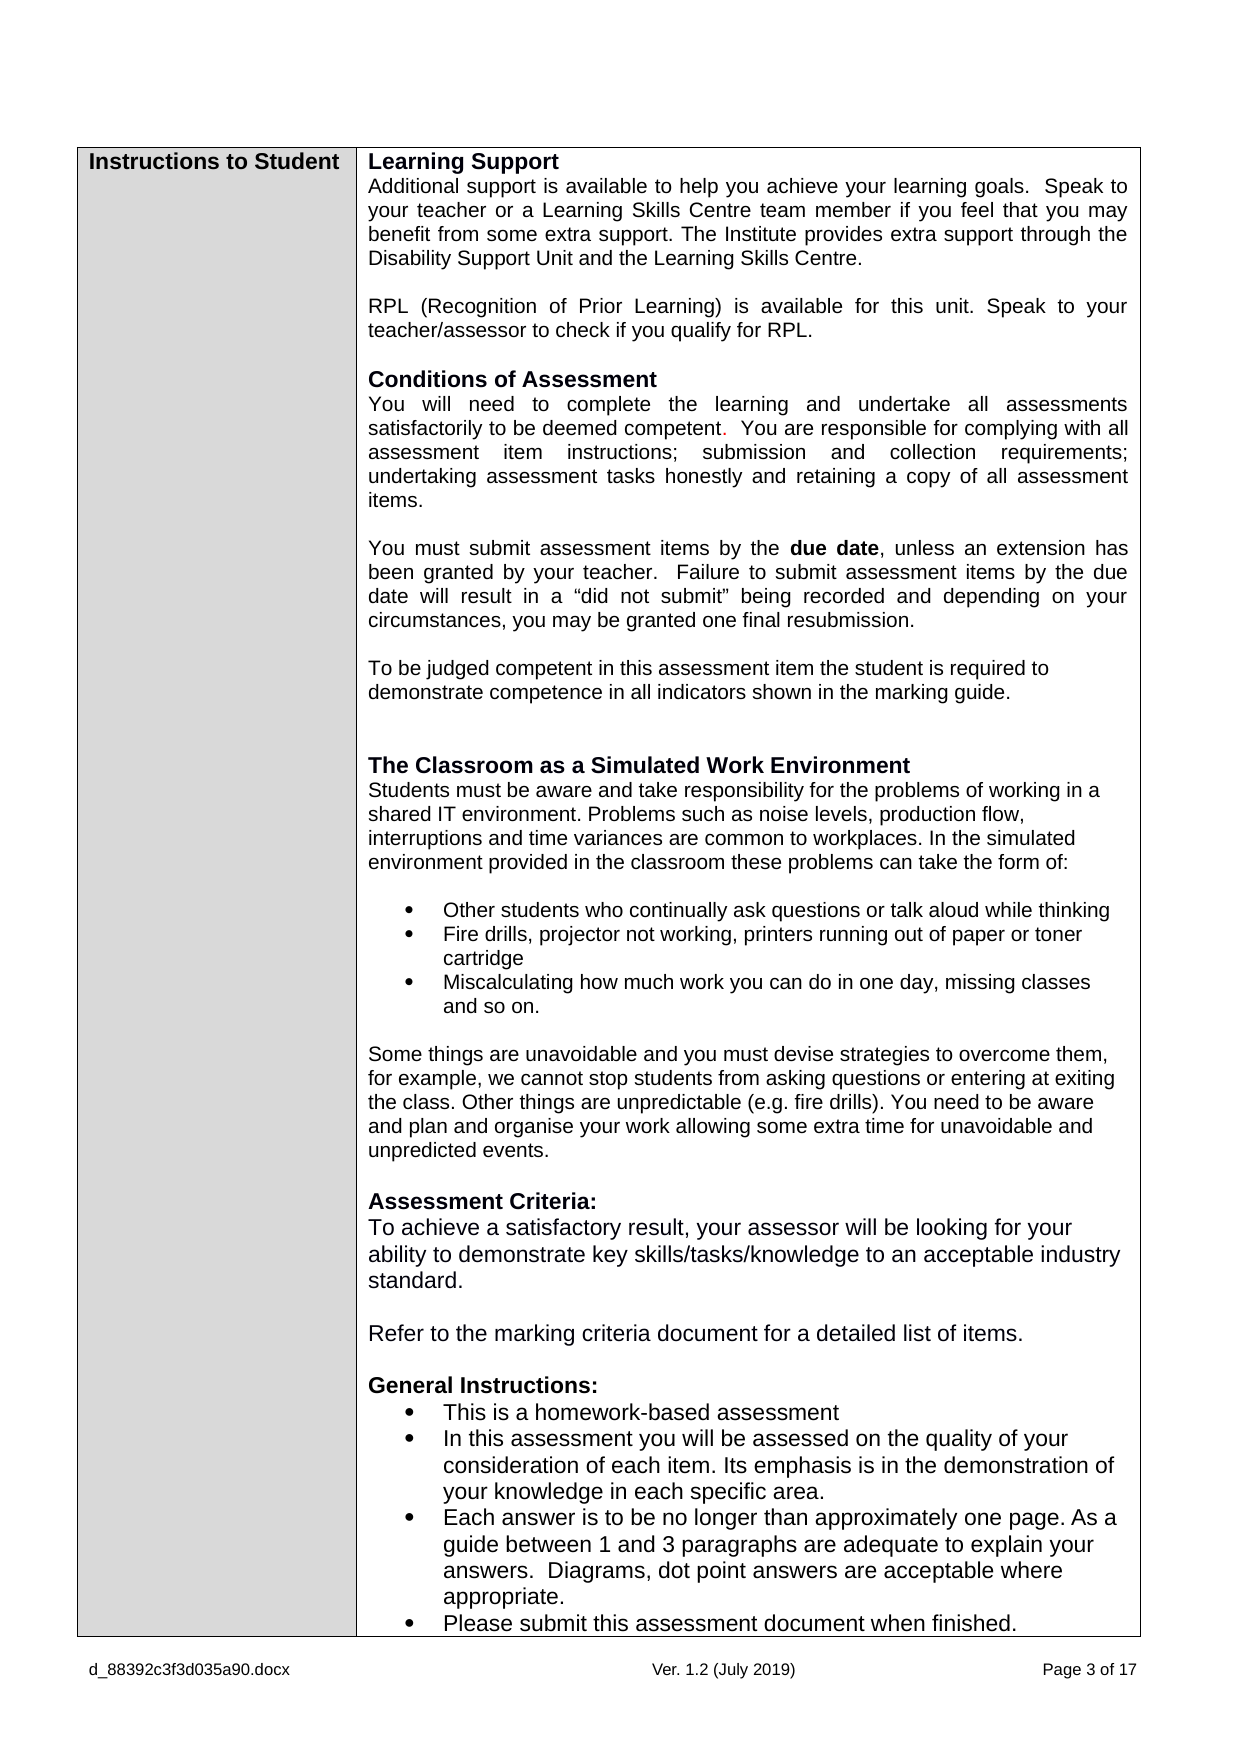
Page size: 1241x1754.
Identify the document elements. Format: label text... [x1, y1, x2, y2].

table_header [78, 148, 356, 1636]
